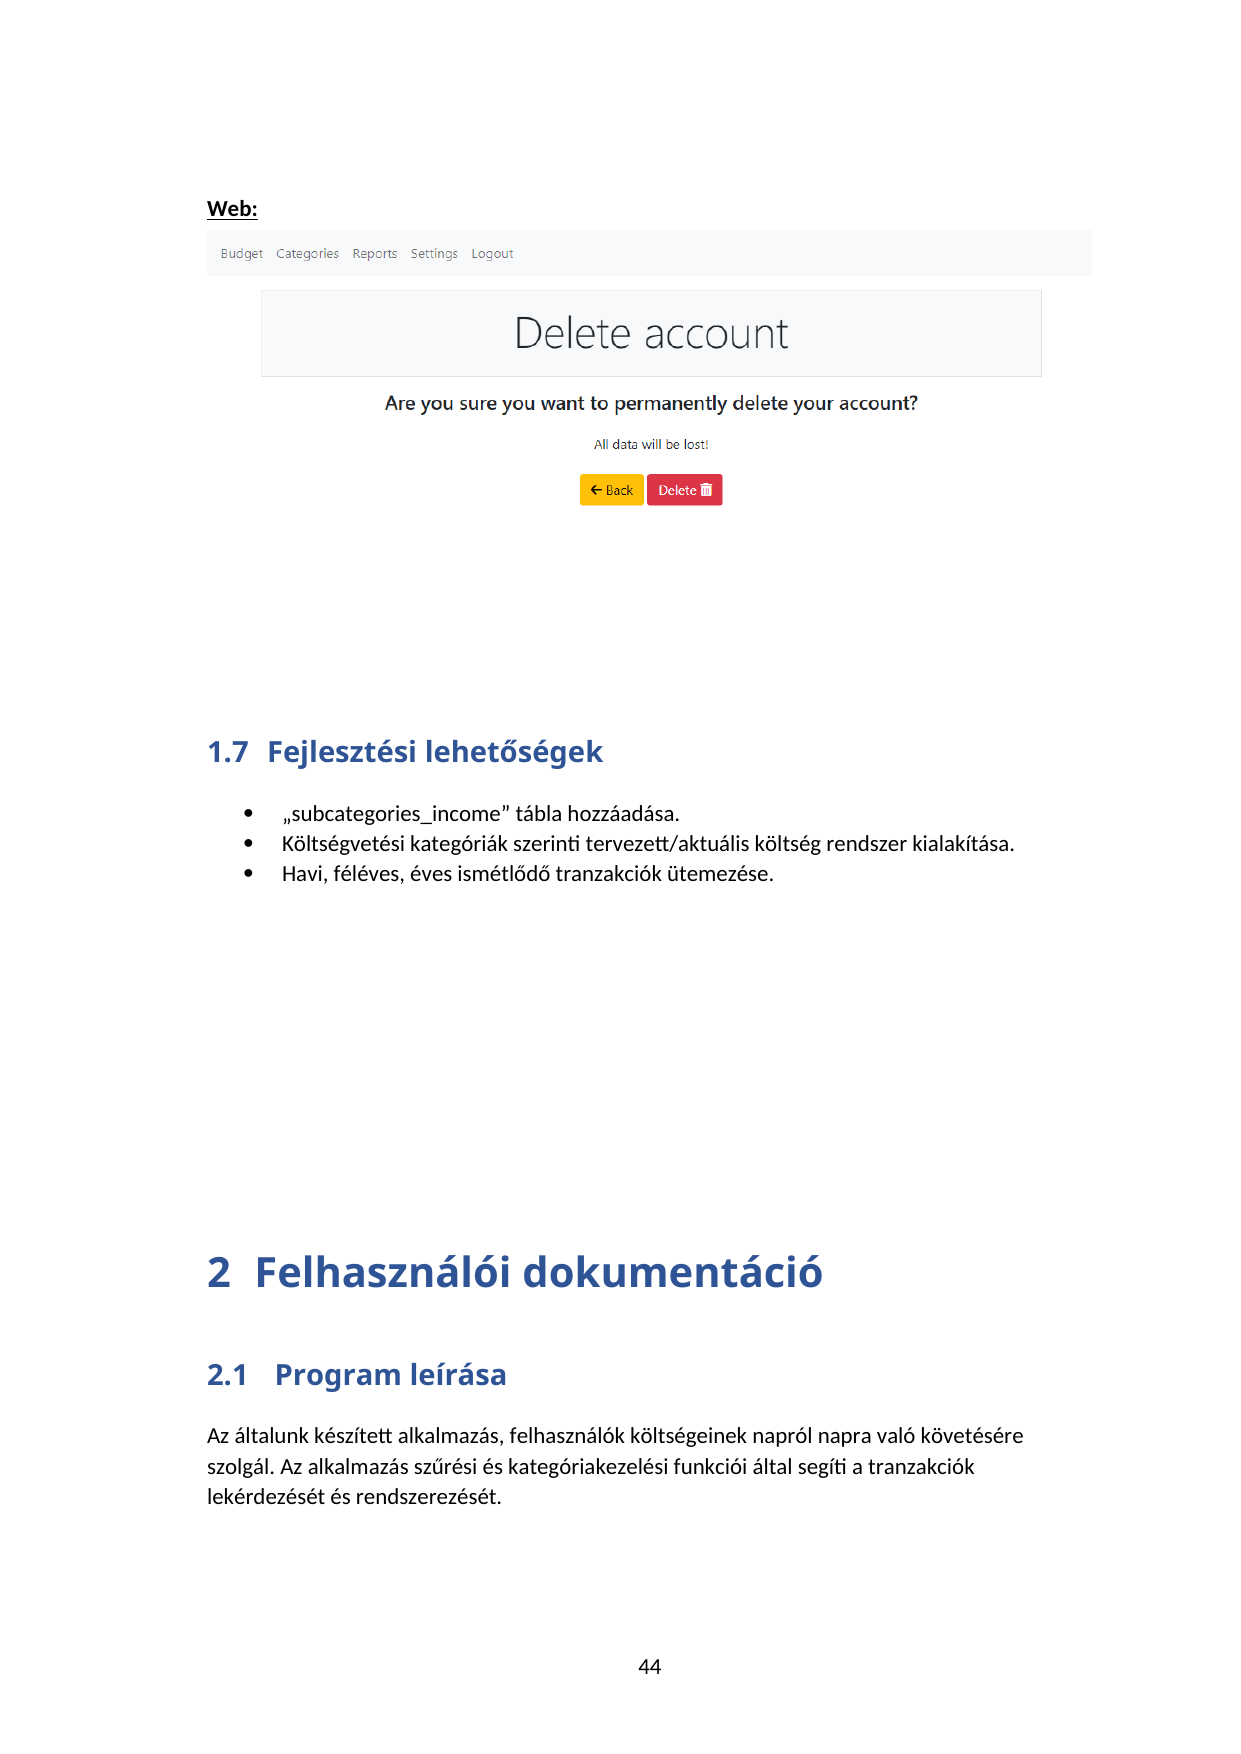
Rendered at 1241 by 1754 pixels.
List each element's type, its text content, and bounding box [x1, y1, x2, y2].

list Havi, féléves, éves ismétlődő tranzakciók ütemezése. [244, 859, 1092, 887]
list „subcategories_income” tábla hozzáadása. [244, 799, 1092, 827]
text Az általunk készített alkalmazás, felhasználók költségeinek napról napra való követésére szolgál. Az alkalmazás szűrési és kategóriakezelési funkciói által segíti a tranzakciók lekérdezését és rendszerezését. [207, 1422, 1092, 1510]
subtitle Felhasználói dokumentáció [207, 1243, 1092, 1299]
subtitle Fejlesztési lehetőségek [207, 731, 1092, 771]
subtitle Program leírása [207, 1354, 1092, 1393]
list Költségvetési kategóriák szerinti tervezett/aktuális költség rendszer kialakítása. [244, 829, 1092, 857]
text Web: [207, 194, 1092, 223]
picture [206, 230, 1093, 536]
